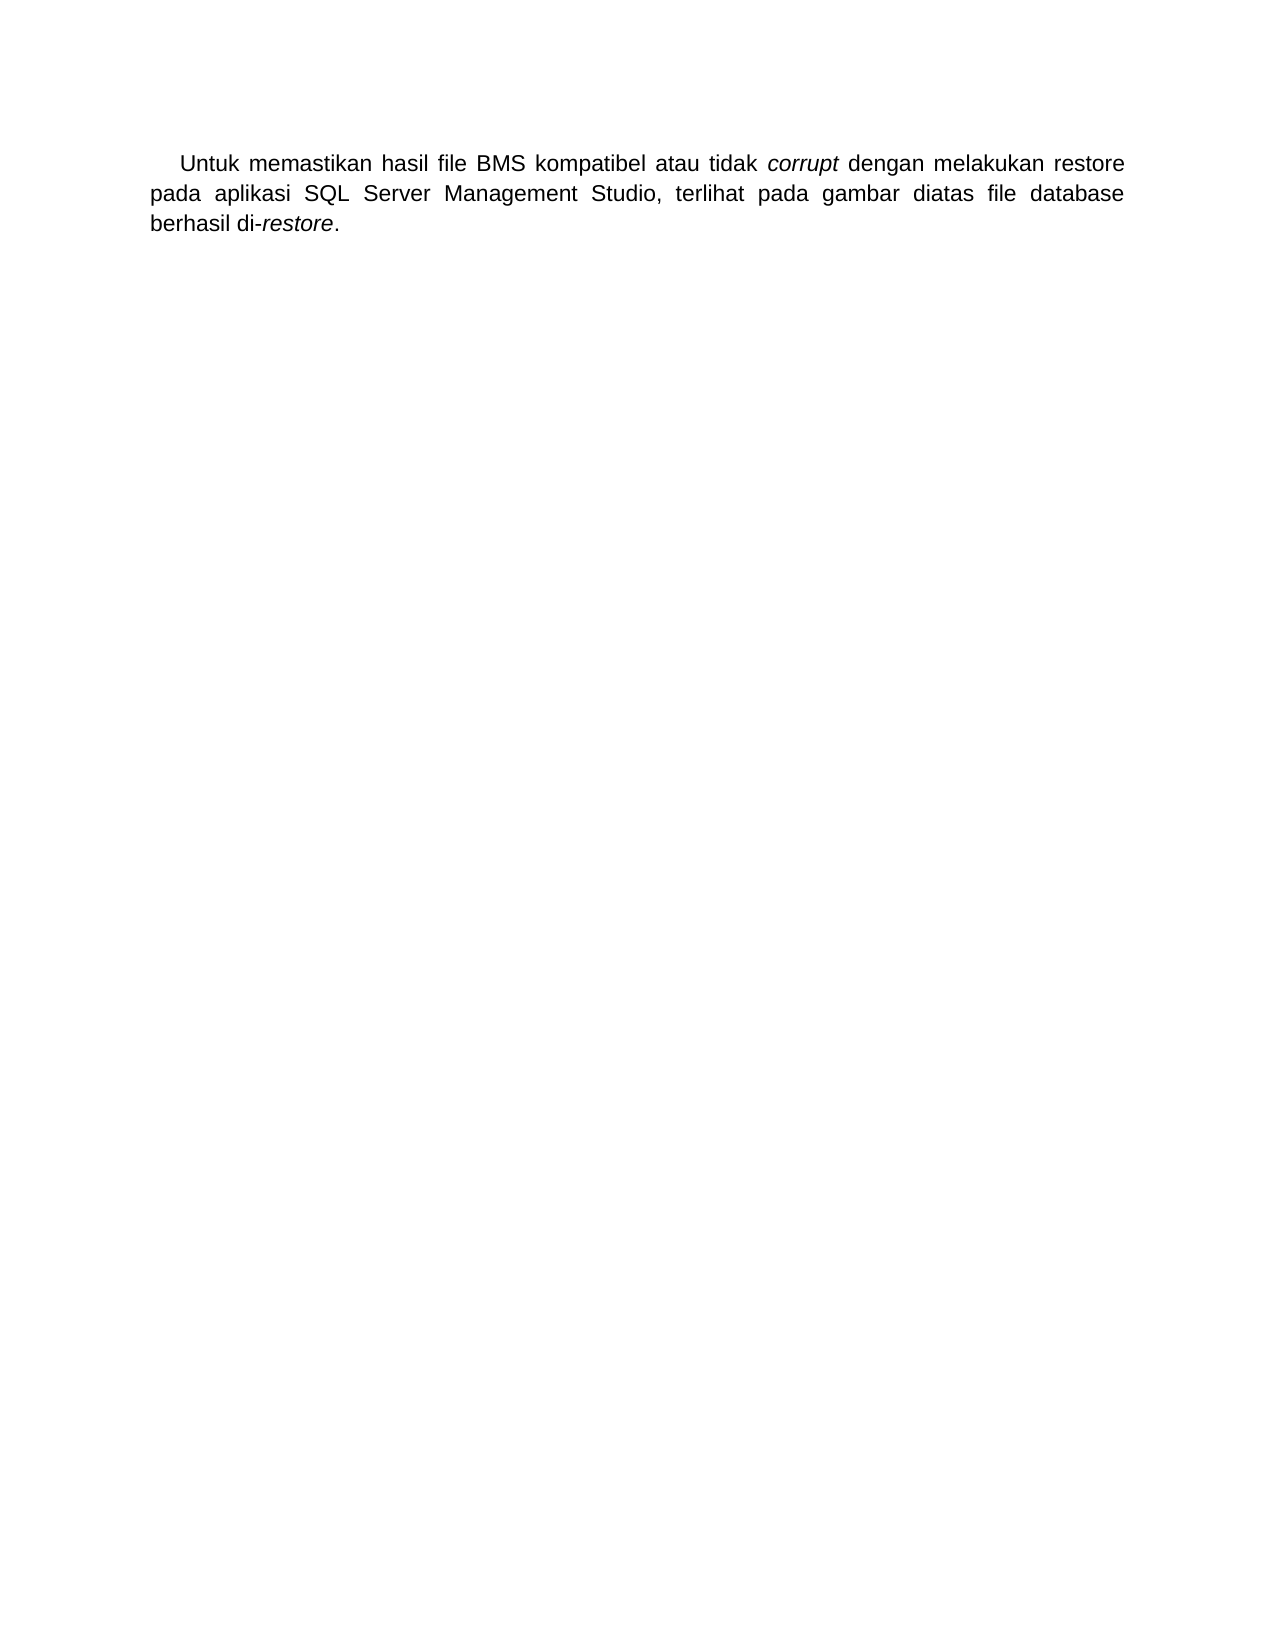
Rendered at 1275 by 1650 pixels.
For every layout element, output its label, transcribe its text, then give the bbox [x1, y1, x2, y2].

text Untuk memastikan hasil file BMS kompatibel atau tidak corrupt dengan melakukan restore pada aplikasi SQL Server Management Studio, terlihat pada gambar diatas file database berhasil di-restore. [150, 150, 1125, 237]
